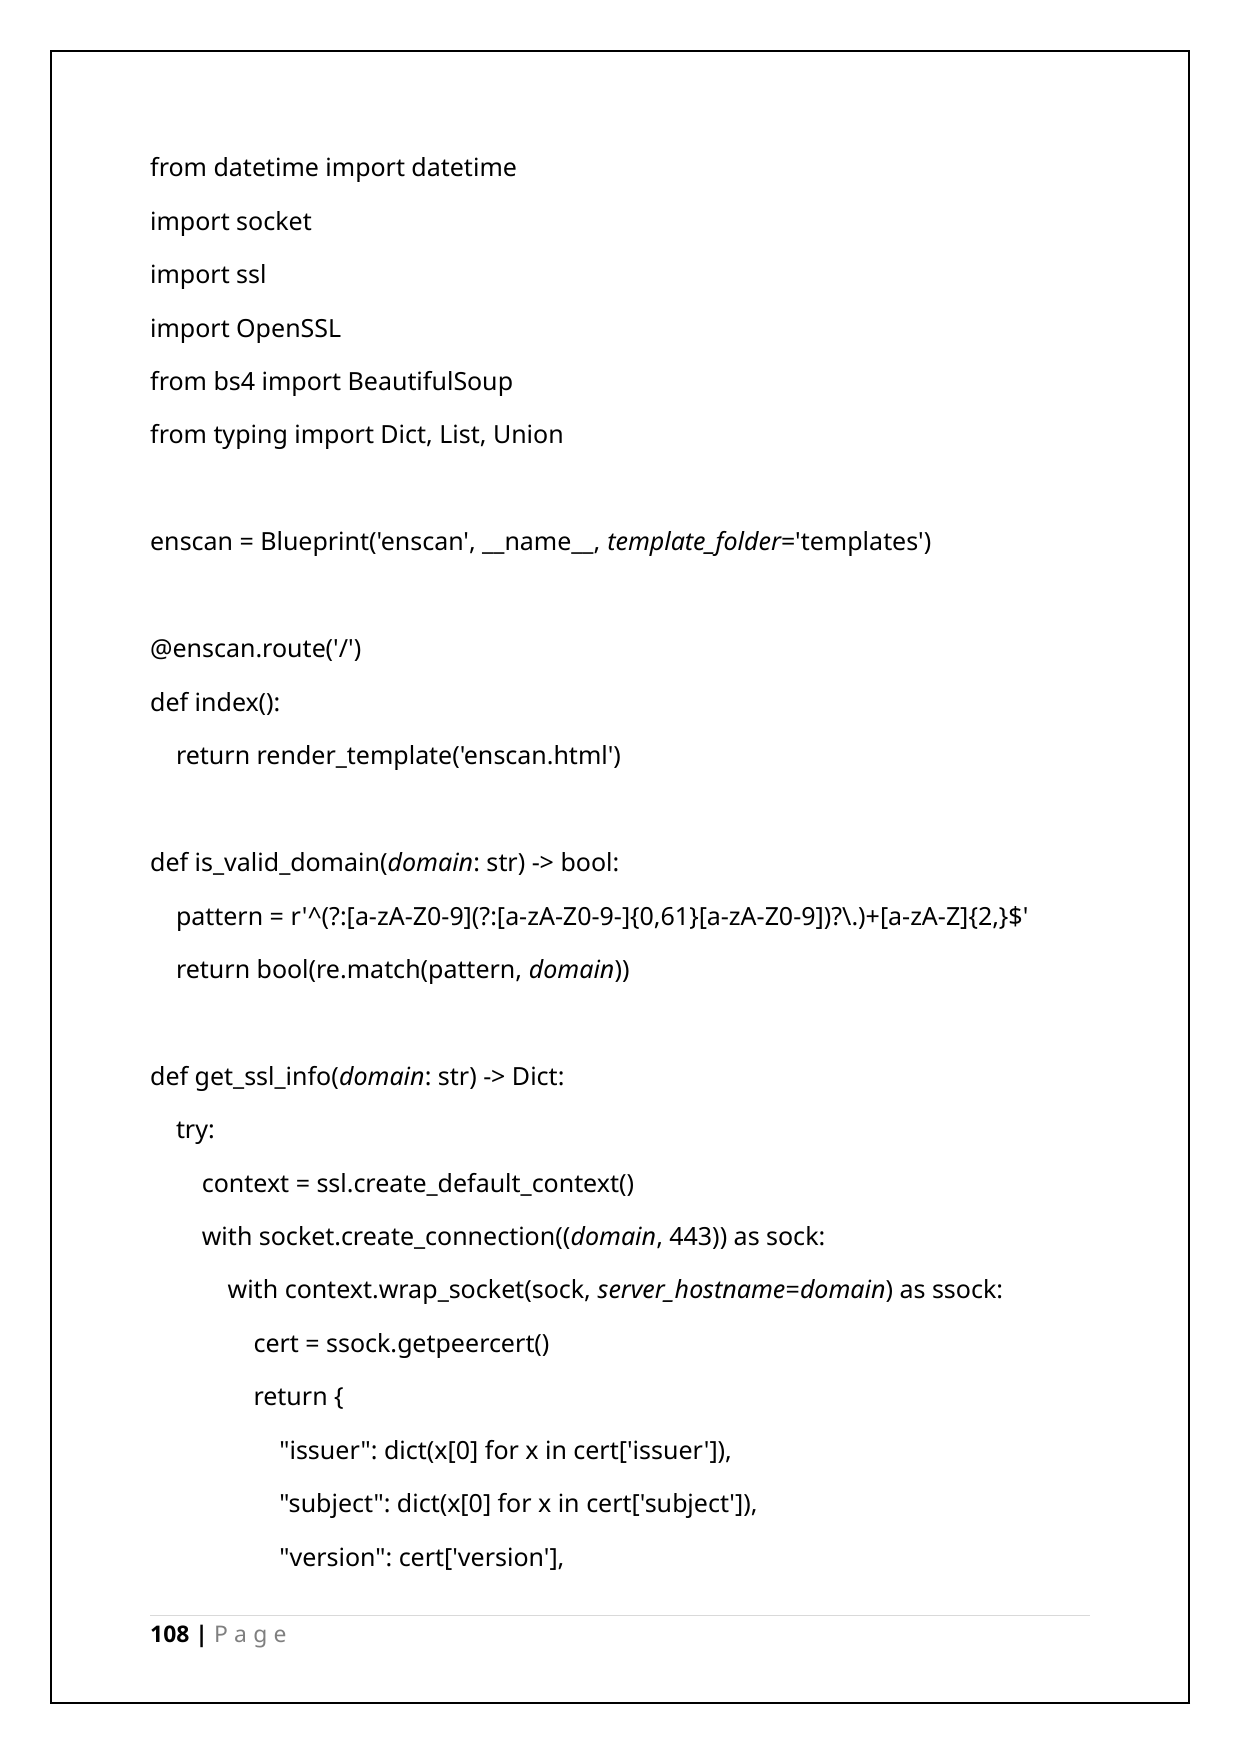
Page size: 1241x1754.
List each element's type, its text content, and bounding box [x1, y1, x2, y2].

text from typing import Dict, List, Union [150, 417, 1090, 451]
text pattern = r'^(?:[a-zA-Z0-9](?:[a-zA-Z0-9-]{0,61}[a-zA-Z0-9])?\.)+[a-zA-Z]{2,}$' [150, 898, 1090, 932]
text def is_valid_domain(domain: str) -> bool: [150, 845, 1090, 879]
text from datetime import datetime [150, 150, 1090, 184]
text try: [150, 1112, 1090, 1146]
text with context.wrap_socket(sock, server_hostname=domain) as ssock: [150, 1272, 1090, 1306]
text def index(): [150, 684, 1090, 718]
text import socket [150, 203, 1090, 237]
text context = ssl.create_default_context() [150, 1165, 1090, 1199]
text return render_template('enscan.html') [150, 738, 1090, 772]
text return { [150, 1379, 1090, 1413]
text import ssl [150, 257, 1090, 291]
text @enscan.route('/') [150, 631, 1090, 665]
text "subject": dict(x[0] for x in cert['subject']), [150, 1486, 1090, 1520]
text "issuer": dict(x[0] for x in cert['issuer']), [150, 1432, 1090, 1467]
text def get_ssl_info(domain: str) -> Dict: [150, 1058, 1090, 1092]
text enscan = Blueprint('enscan', __name__, template_folder='templates') [150, 524, 1090, 558]
text return bool(re.match(pattern, domain)) [150, 952, 1090, 986]
text cert = ssock.getpeercert() [150, 1326, 1090, 1360]
text with socket.create_connection((domain, 443)) as sock: [150, 1219, 1090, 1253]
text from bs4 import BeautifulSoup [150, 364, 1090, 398]
text import OpenSSL [150, 310, 1090, 344]
text "version": cert['version'], [150, 1539, 1090, 1573]
